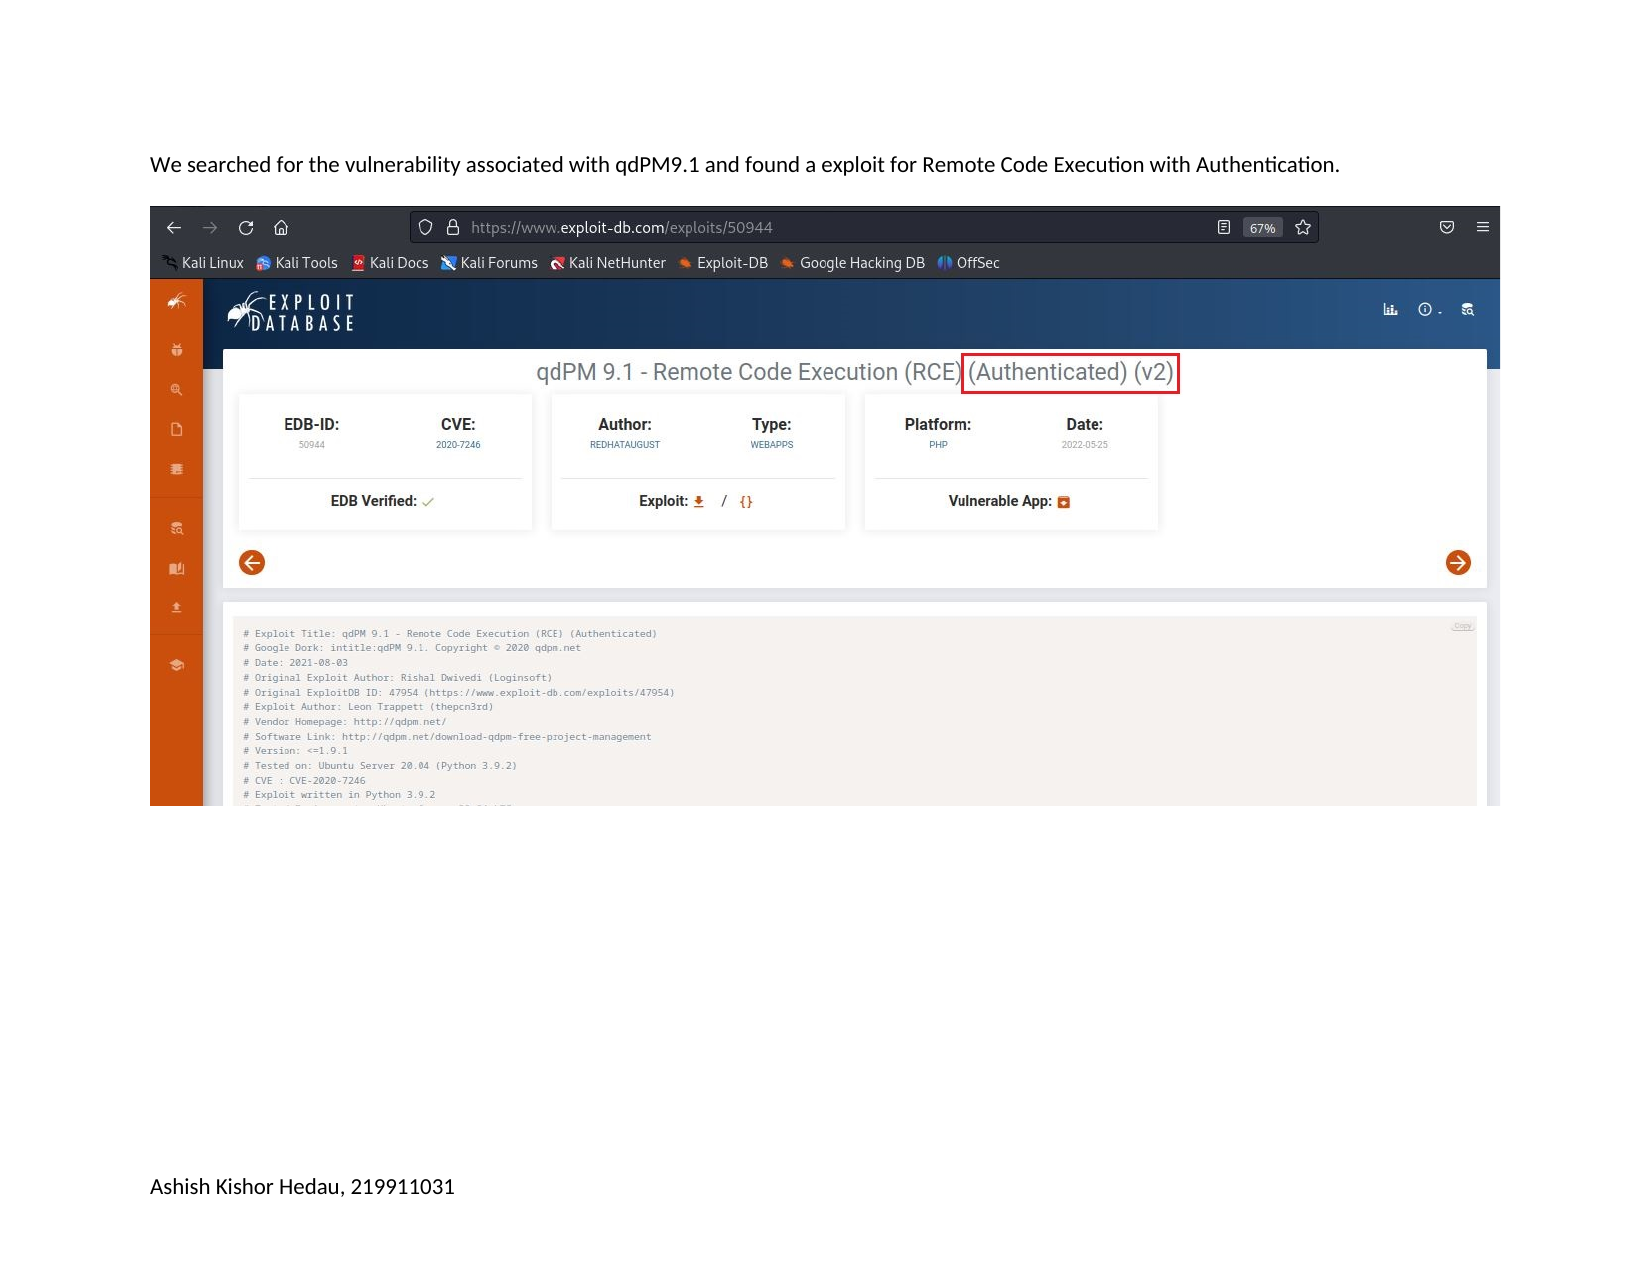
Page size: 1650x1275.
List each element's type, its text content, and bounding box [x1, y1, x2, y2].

picture [150, 206, 1500, 806]
text We searched for the vulnerability associated with qdPM9.1 and found a exploit for Remote Code Execution with Authentication. [150, 150, 1500, 178]
